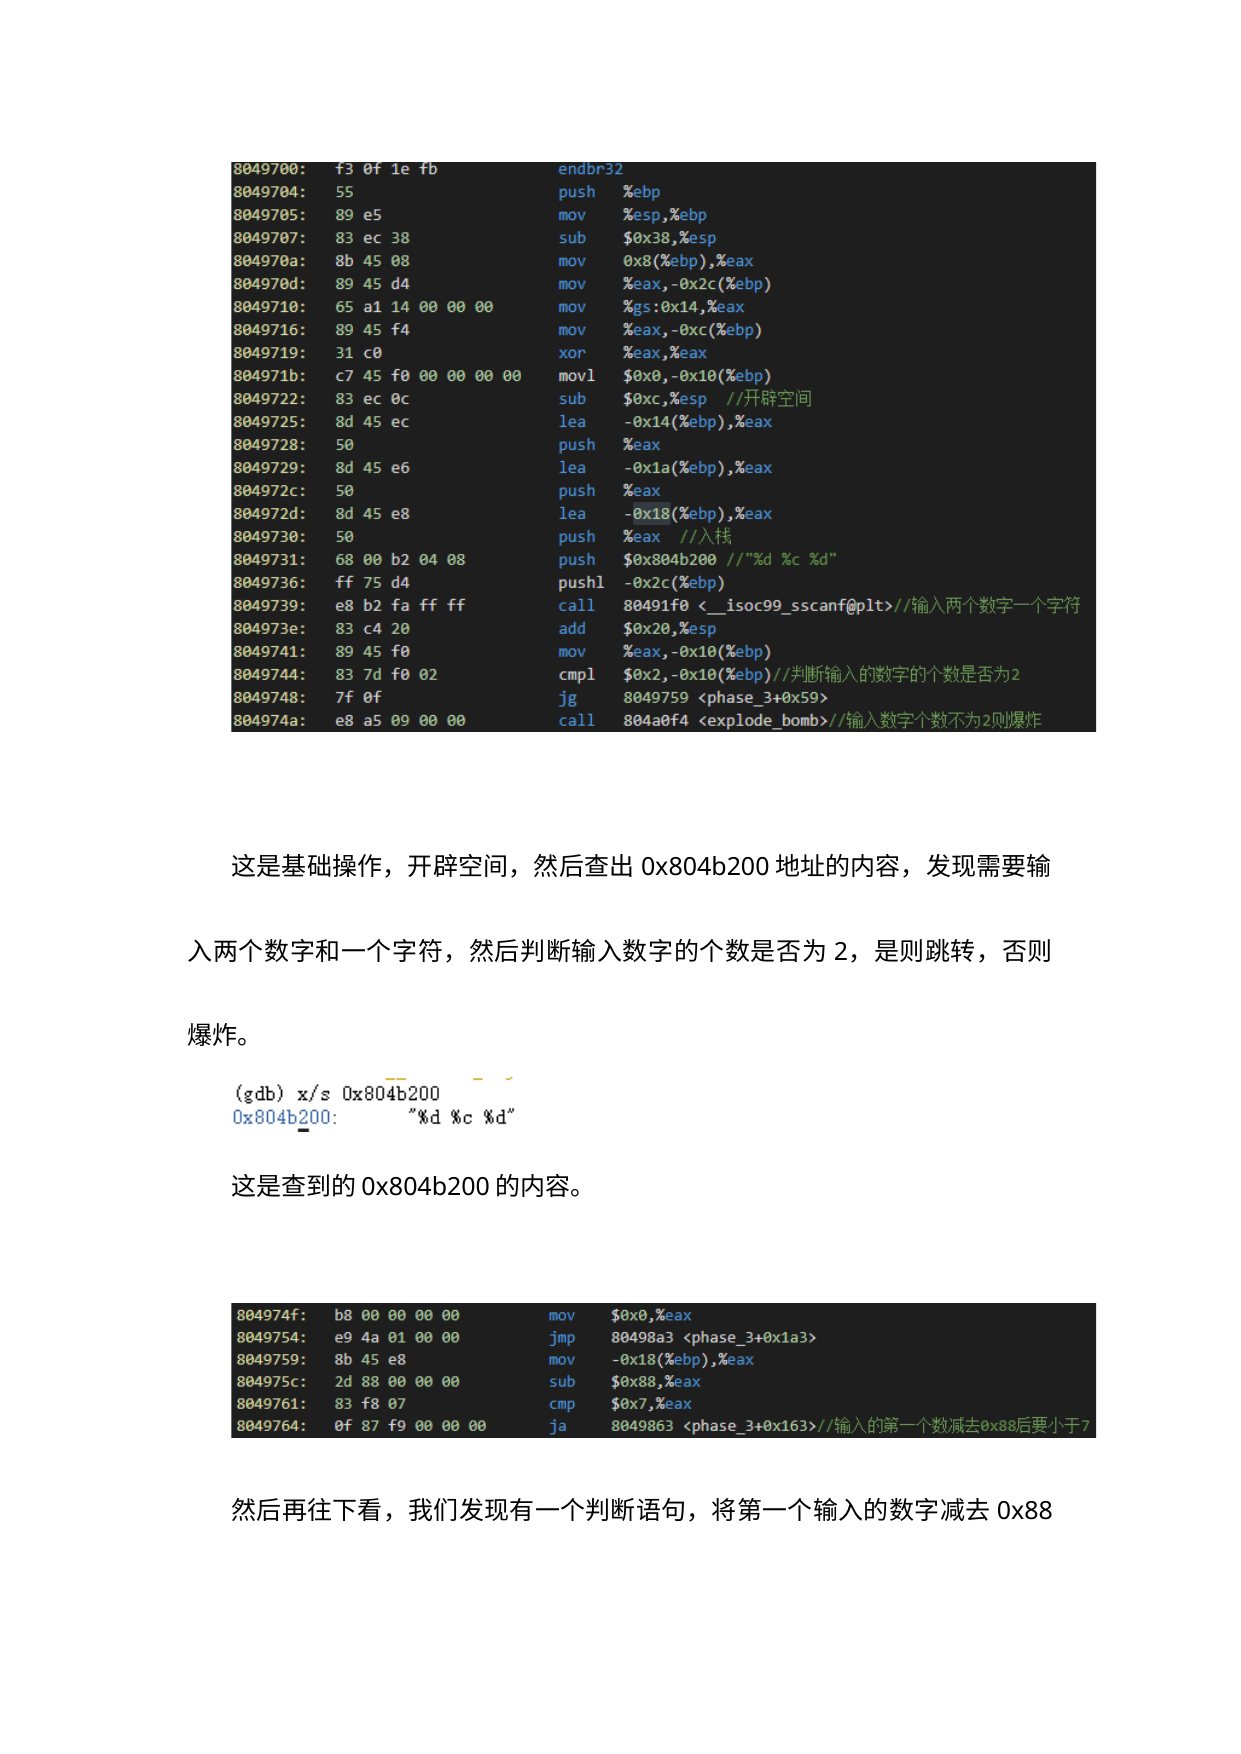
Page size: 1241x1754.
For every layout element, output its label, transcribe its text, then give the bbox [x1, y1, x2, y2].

picture [231, 162, 1097, 732]
text 这是基础操作，开辟空间，然后查出0x804b200地址的内容，发现需要输入两个数字和一个字符，然后判断输入数字的个数是否为2，是则跳转，否则爆炸。 [187, 832, 1053, 1066]
text 这是查到的0x804b200的内容。 [187, 1152, 1053, 1217]
picture [231, 1077, 547, 1132]
picture [231, 1303, 1097, 1438]
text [187, 1476, 1053, 1541]
